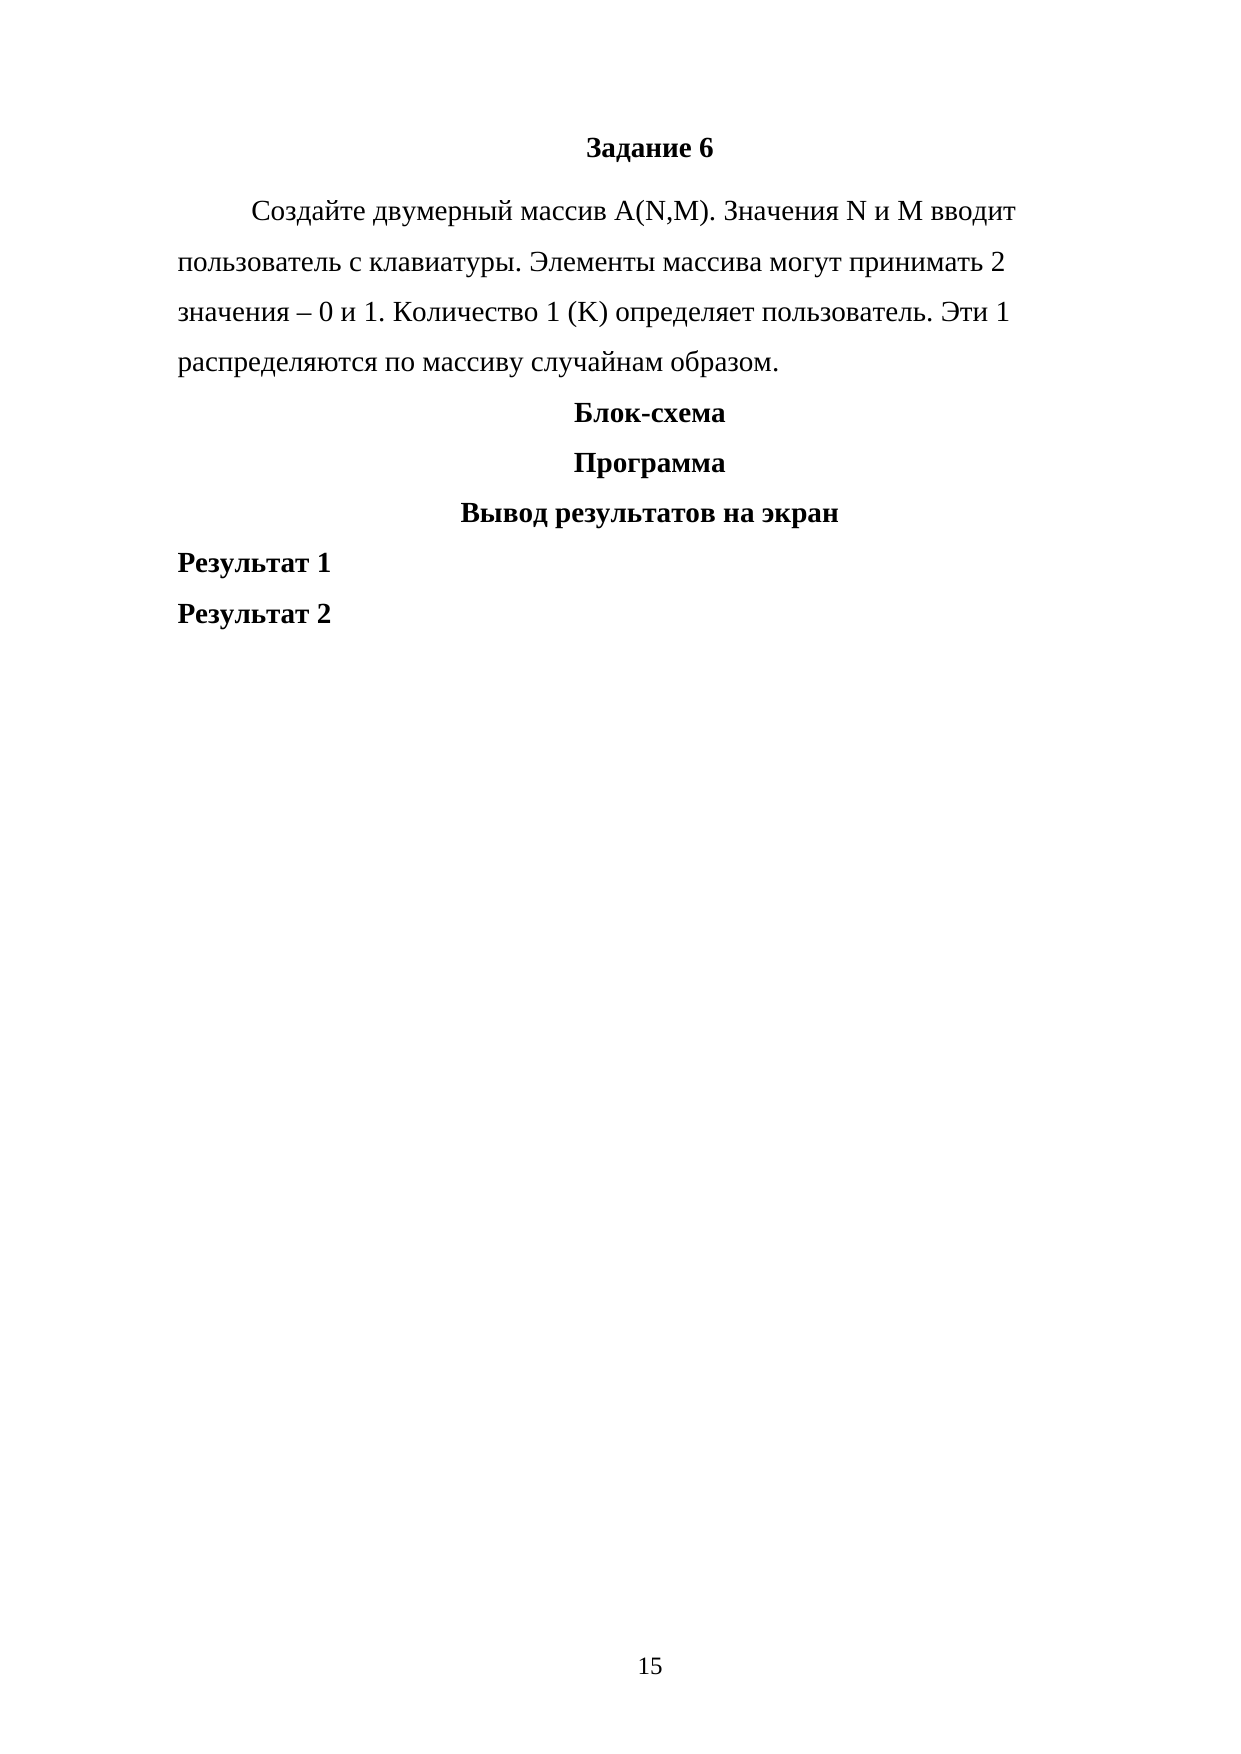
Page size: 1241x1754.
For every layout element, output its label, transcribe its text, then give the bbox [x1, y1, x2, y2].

text Вывод результатов на экран [177, 495, 1122, 529]
text Результат 1 [177, 546, 1122, 579]
text Блок-схема [177, 395, 1122, 428]
text Создайте двумерный массив А(N,M). Значения N и M вводит пользователь с клавиатуры. Элементы массива могут принимать 2 значения – 0 и 1. Количество 1 (K) определяет пользователь. Эти 1 распределяются по массиву случайнам образом. [177, 193, 1122, 378]
subtitle Задание 6 [177, 131, 1122, 164]
text Результат 2 [177, 596, 1122, 629]
text Программа [177, 445, 1122, 478]
